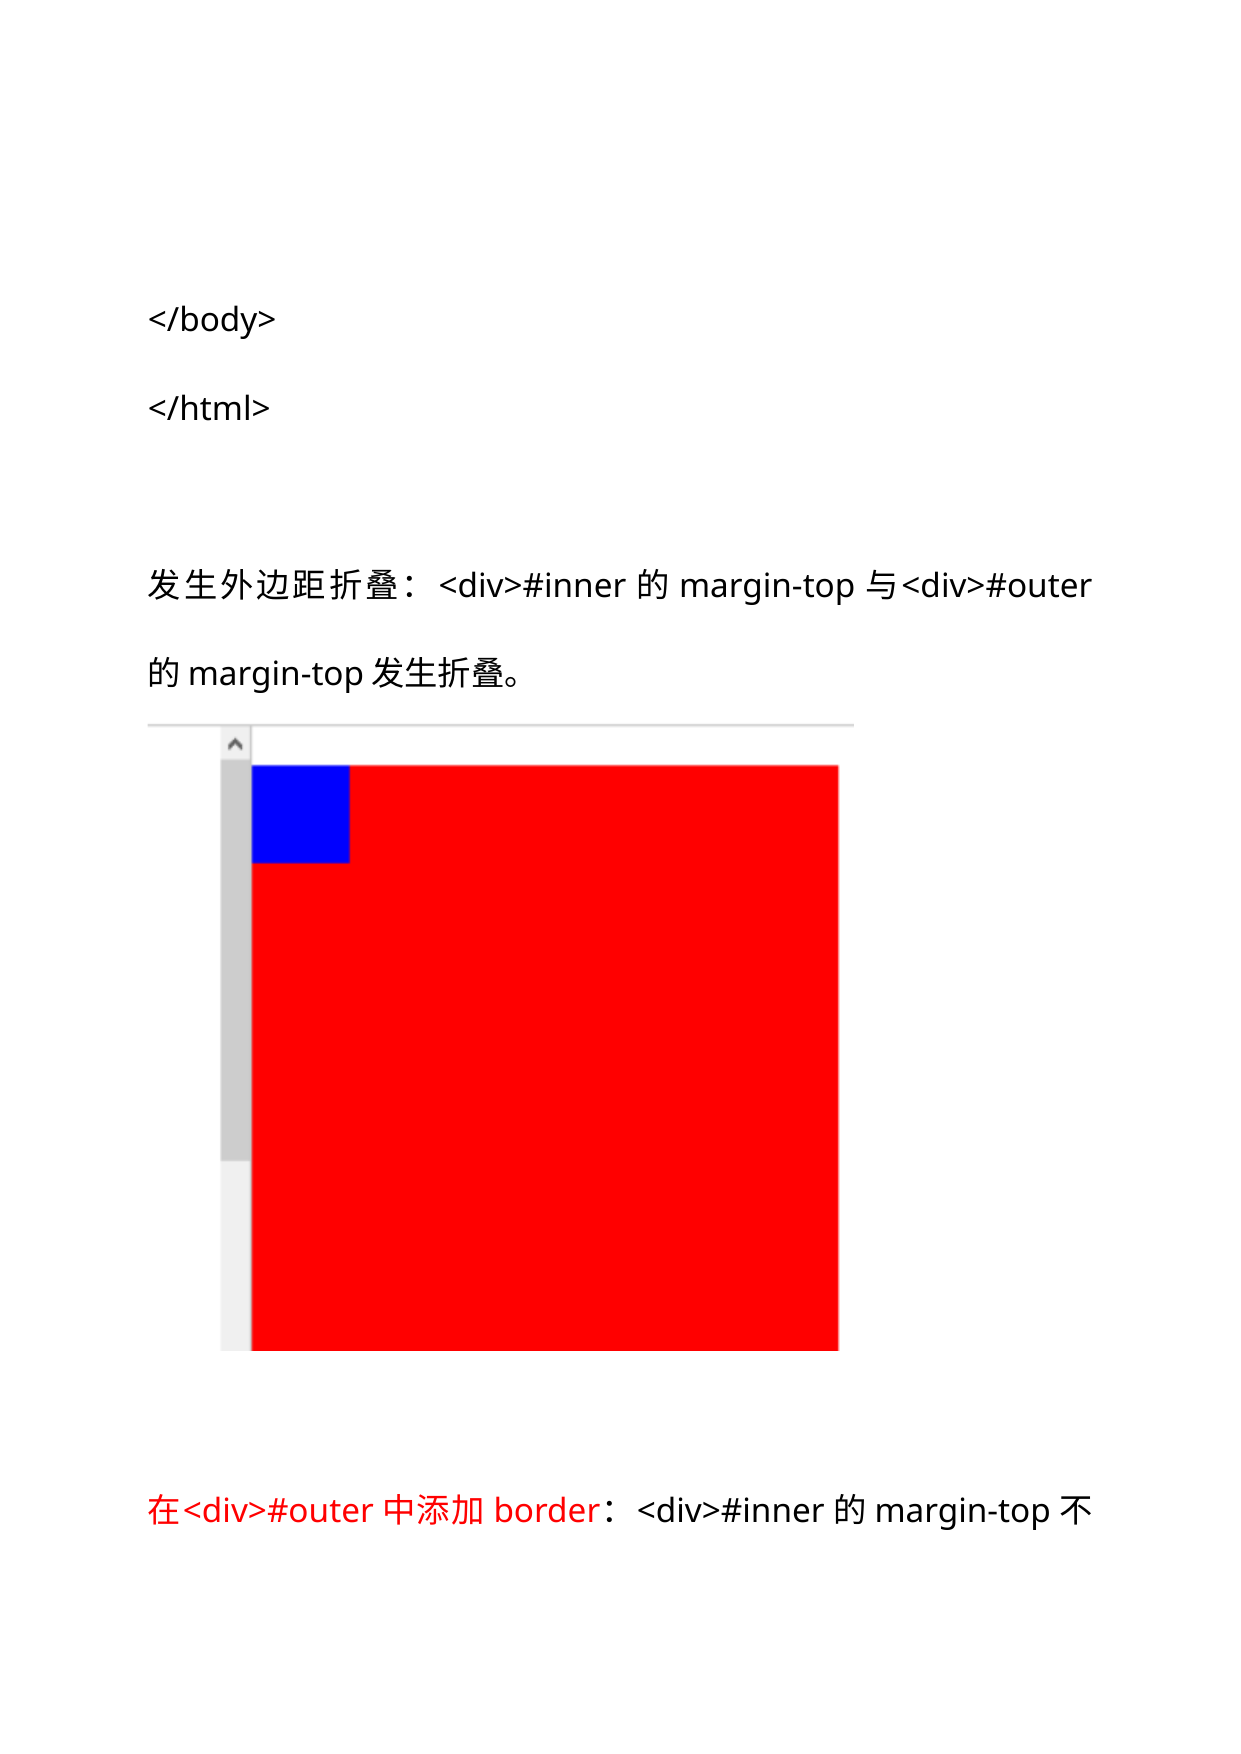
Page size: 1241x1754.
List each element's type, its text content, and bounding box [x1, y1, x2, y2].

text </html> [148, 363, 1092, 451]
text 在<div>#outer中添加border：<div>#inner的margin-top不与<div>#outer的margin-top发生折叠，原因是两者之间有border阻隔。 [148, 1464, 1092, 1553]
picture [147, 715, 854, 1351]
text </body> [148, 275, 1092, 363]
text 发生外边距折叠：<div>#inner的margin-top与<div>#outer的margin-top发生折叠。 [148, 539, 1092, 715]
